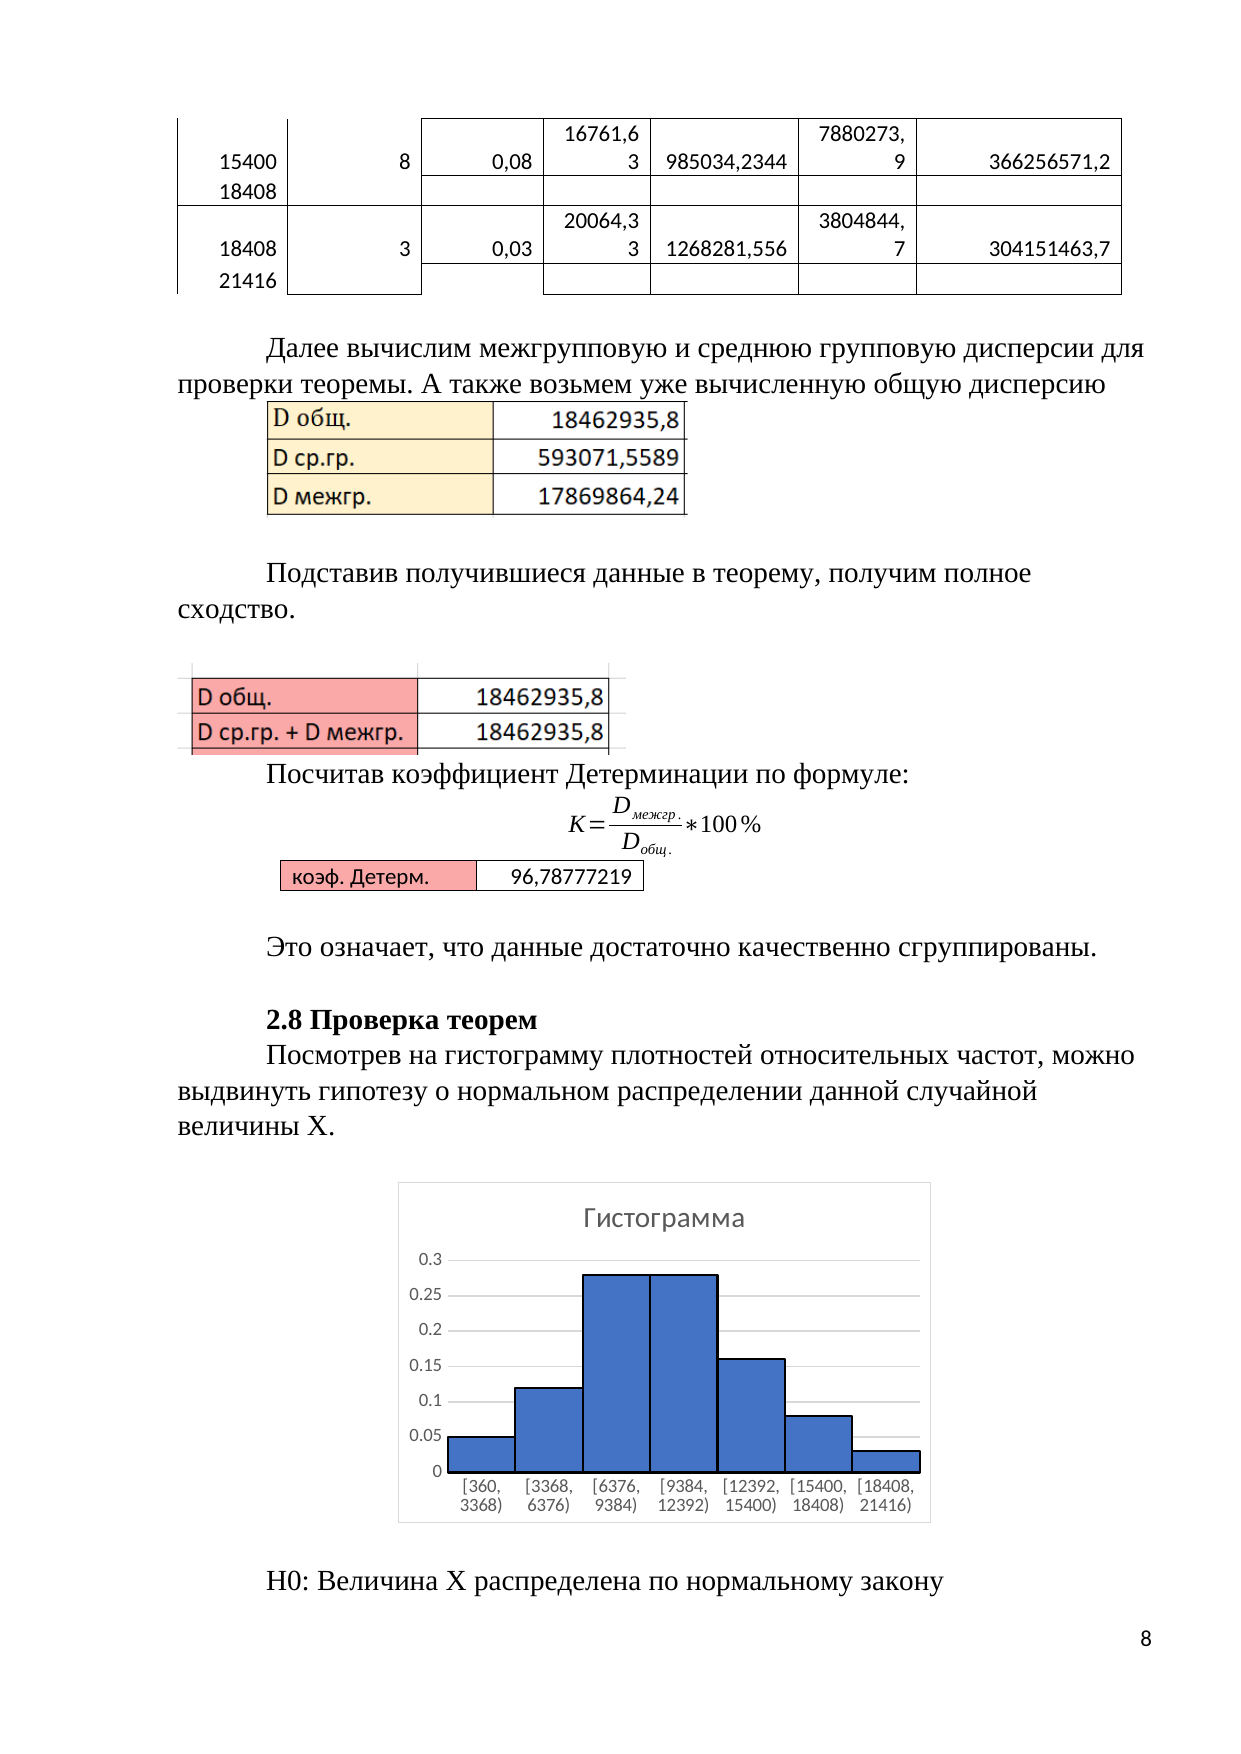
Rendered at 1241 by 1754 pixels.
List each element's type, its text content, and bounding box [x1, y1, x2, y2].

table_cell 21416 [178, 263, 287, 294]
text Подставив получившиеся данные в теорему, получим полное сходство. [177, 555, 1152, 624]
table_cell 0,03 [422, 206, 543, 262]
table_cell [651, 264, 798, 294]
picture [177, 663, 627, 755]
table_cell 985034,2344 [651, 119, 798, 175]
table_cell 1268281,556 [651, 206, 798, 262]
text Далее вычислим межгрупповую и среднюю групповую дисперсии для проверки теоремы. А также возьмем уже вычисленную общую дисперсию [177, 330, 1152, 399]
table_cell 20064,33 [544, 206, 650, 262]
table_cell 0,08 [422, 119, 543, 175]
table_cell [422, 264, 543, 294]
text Это означает, что данные достаточно качественно сгруппированы. [177, 929, 1152, 962]
table_cell 7880273,9 [799, 119, 916, 175]
table_cell 16761,63 [544, 119, 650, 175]
text Посчитав коэффициент Детерминации по формуле: [177, 756, 1152, 790]
table_cell [917, 264, 1121, 294]
table_cell [799, 264, 916, 294]
table_header 96,78777219 [477, 861, 643, 890]
picture [265, 401, 688, 518]
table_cell 3 [288, 206, 421, 262]
table_cell 366256571,2 [917, 119, 1121, 175]
table_cell [917, 176, 1121, 205]
table_cell 18408 [178, 175, 287, 205]
table_cell [544, 264, 650, 294]
text 2.8 Проверка теорем [177, 1002, 1152, 1036]
table_cell [422, 176, 543, 205]
table_cell [544, 176, 650, 205]
table_cell 18408 [178, 206, 287, 262]
table_cell [651, 176, 798, 205]
table_cell 3804844,7 [799, 206, 916, 262]
table_header коэф. Детерм. [281, 861, 476, 890]
text H0: Величина Х распределена по нормальному закону [177, 1563, 1152, 1596]
table_cell 8 [288, 118, 421, 175]
table_cell [288, 263, 421, 294]
table_cell [799, 176, 916, 205]
text Посмотрев на гистограмму плотностей относительных частот, можно выдвинуть гипотезу о нормальном распределении данной случайной величины Х. [177, 1037, 1152, 1142]
table_cell 304151463,7 [917, 206, 1121, 262]
table_cell [288, 175, 421, 205]
table_cell 15400 [178, 118, 288, 175]
